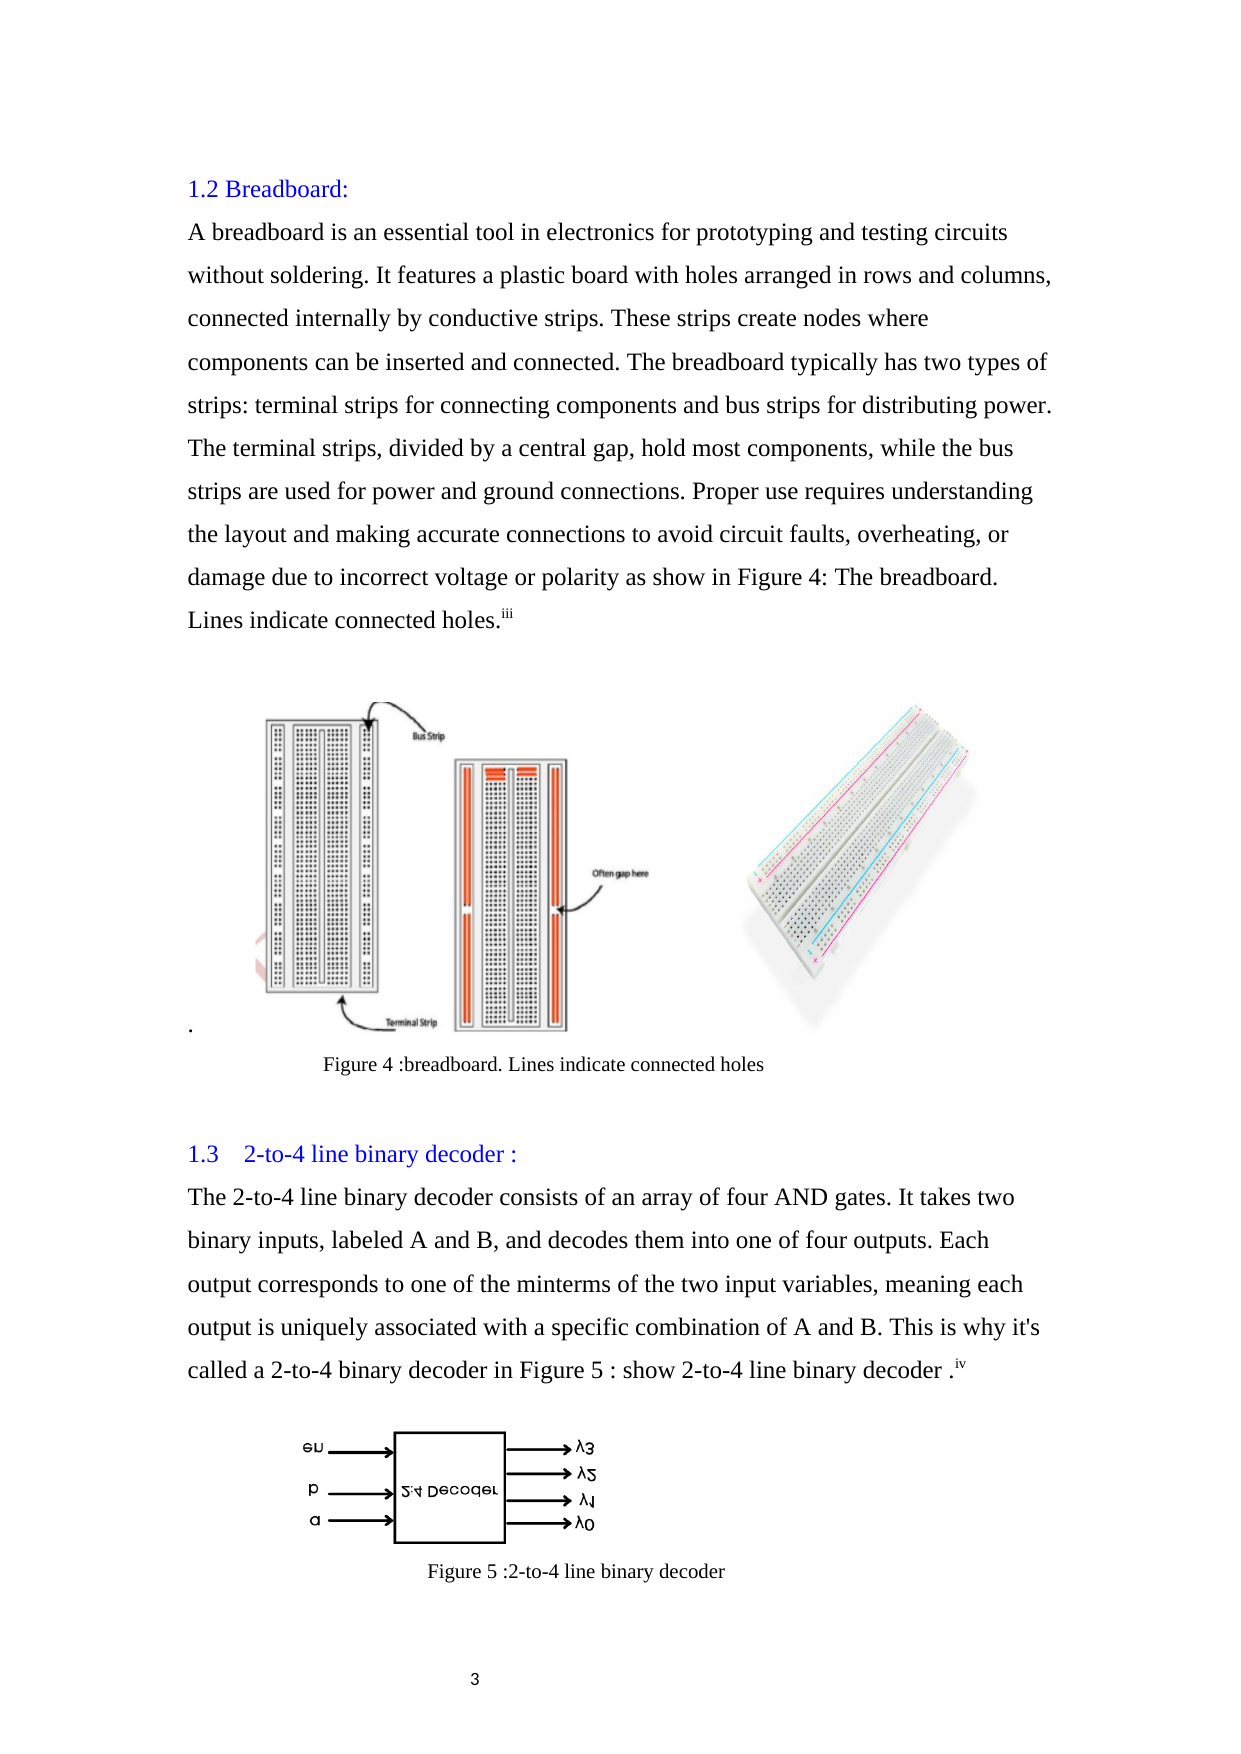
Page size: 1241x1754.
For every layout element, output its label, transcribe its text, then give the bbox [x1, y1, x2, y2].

text Figure 4 :breadboard. Lines indicate connected holes [187, 1052, 1053, 1076]
picture [218, 673, 1042, 1033]
text 1.3 2-to-4 line binary decoder : [187, 1139, 1053, 1168]
text A breadboard is an essential tool in electronics for prototyping and testing circuits without soldering. It features a plastic board with holes arranged in rows and columns, connected internally by conductive strips. These strips create nodes where components can be inserted and connected. The breadboard typically has two types of strips: terminal strips for connecting components and bus strips for distributing power. The terminal strips, divided by a central gap, hold most components, while the bus strips are used for power and ground connections. Proper use requires understanding the layout and making accurate connections to avoid circuit faults, overheating, or damage due to incorrect voltage or polarity as show in Figure 4: The breadboard. Lines indicate connected holes. [187, 217, 1053, 634]
picture [291, 1423, 604, 1557]
text Figure 5 :2-to-4 line binary decoder [187, 1558, 1053, 1583]
text The 2-to-4 line binary decoder consists of an array of four AND gates. It takes two binary inputs, labeled A and B, and decodes them into one of four outputs. Each output corresponds to one of the minterms of the two input variables, meaning each output is uniquely associated with a specific combination of A and B. This is why it's called a 2-to-4 binary decoder in Figure 5 : show 2-to-4 line binary decoder . [187, 1182, 1053, 1384]
text 1.2 Breadboard: [187, 174, 1053, 203]
